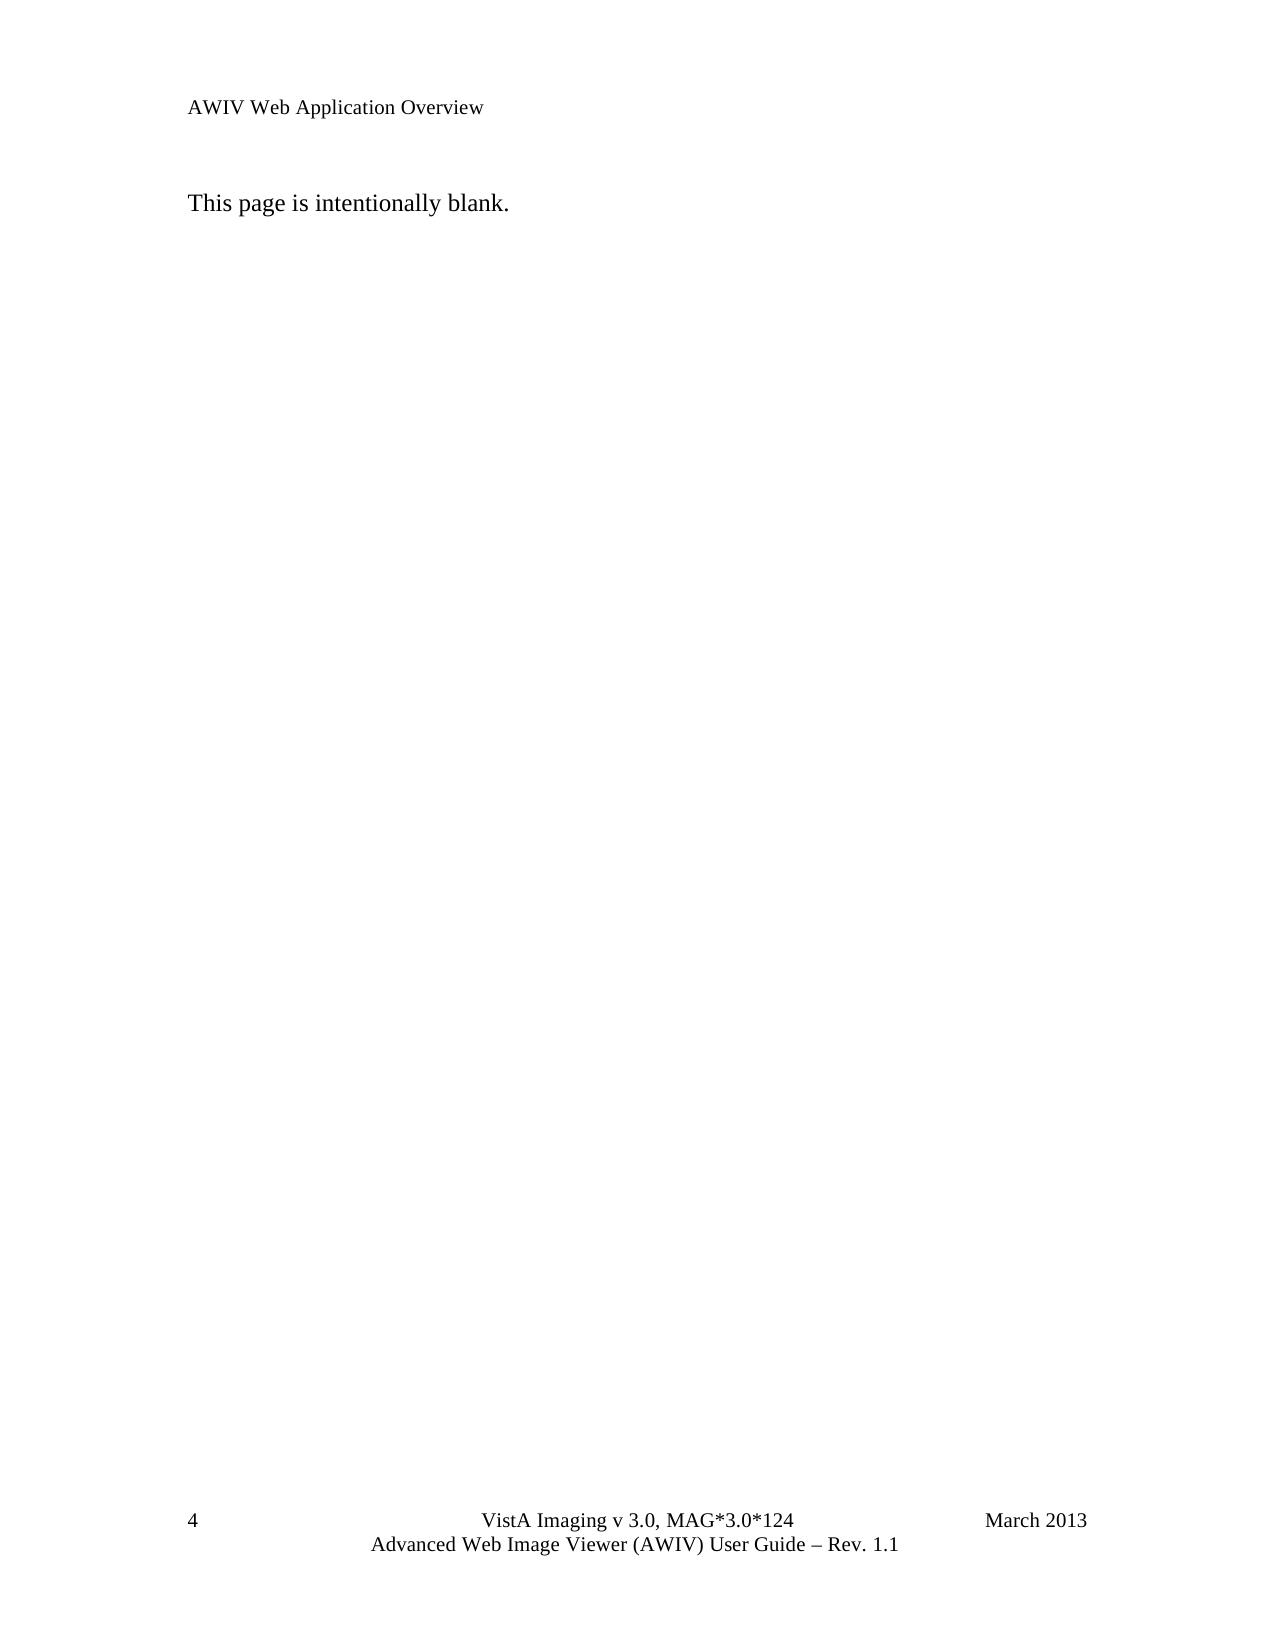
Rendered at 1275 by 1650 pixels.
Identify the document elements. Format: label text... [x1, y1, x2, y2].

text This page is intentionally blank. [187, 187, 1087, 217]
